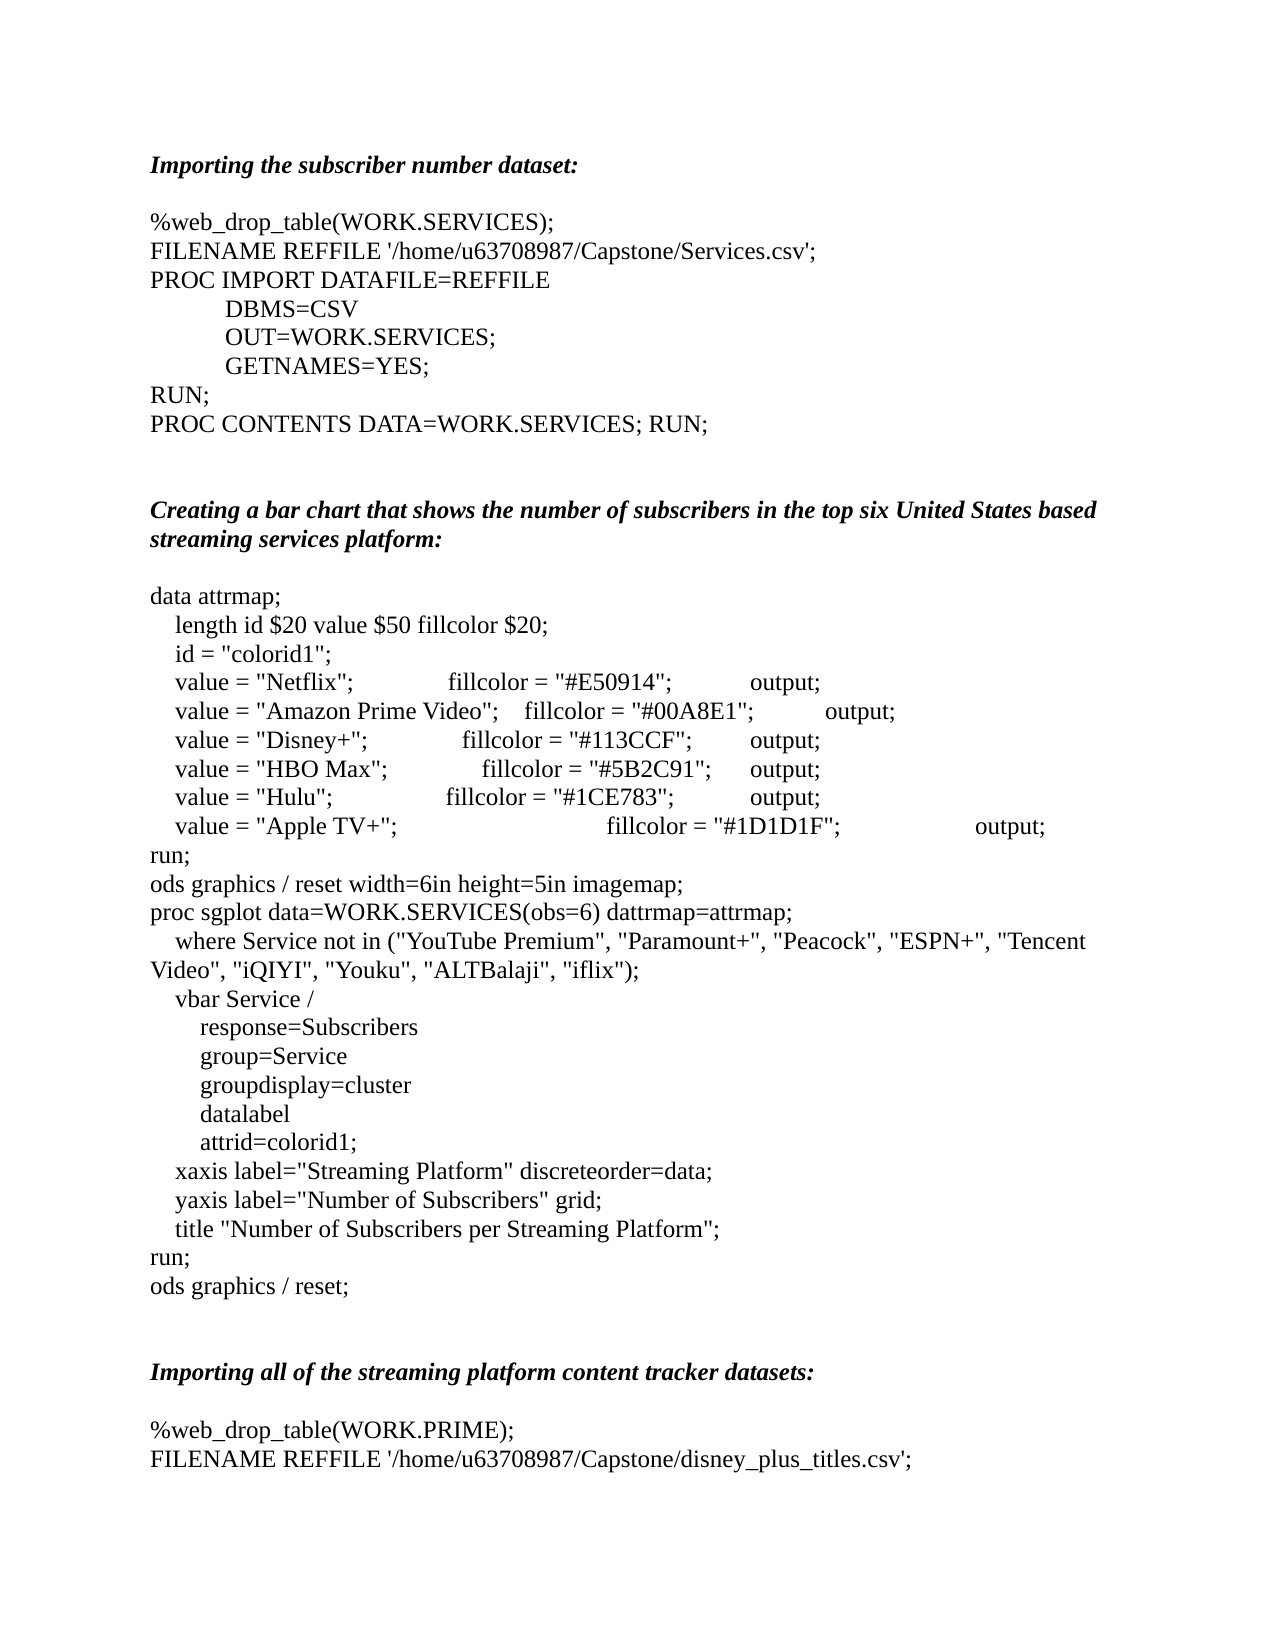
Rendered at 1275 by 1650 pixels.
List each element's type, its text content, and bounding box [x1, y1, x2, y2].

text %web_drop_table(WORK.PRIME); [150, 1415, 1125, 1444]
text Creating a bar chart that shows the number of subscribers in the top six United States based streaming services platform: [150, 495, 1125, 552]
text Importing all of the streaming platform content tracker datasets: [150, 1357, 1125, 1386]
text yaxis label="Number of Subscribers" grid; [150, 1185, 1125, 1214]
text PROC IMPORT DATAFILE=REFFILE [150, 265, 1125, 294]
text ods graphics / reset; [150, 1271, 1125, 1300]
text value = "Disney+"; fillcolor = "#113CCF"; output; [150, 725, 1125, 754]
text vbar Service / [150, 984, 1125, 1012]
text run; [150, 840, 1125, 869]
text value = "Hulu"; fillcolor = "#1CE783"; output; [150, 782, 1125, 811]
text xaxis label="Streaming Platform" discreteorder=data; [150, 1156, 1125, 1185]
text value = "Netflix"; fillcolor = "#E50914"; output; [150, 667, 1125, 696]
text data attrmap; [150, 581, 1125, 610]
text OUT=WORK.SERVICES; [150, 322, 1125, 351]
text GETNAMES=YES; [150, 351, 1125, 380]
text length id $20 value $50 fillcolor $20; [150, 610, 1125, 639]
text id = "colorid1"; [150, 639, 1125, 667]
text attrid=colorid1; [150, 1127, 1125, 1156]
text where Service not in ("YouTube Premium", "Paramount+", "Peacock", "ESPN+", "Tencent Video", "iQIYI", "Youku", "ALTBalaji", "iflix"); [150, 926, 1125, 984]
text value = "HBO Max"; fillcolor = "#5B2C91"; output; [150, 754, 1125, 782]
text value = "Apple TV+"; fillcolor = "#1D1D1F"; output; [150, 811, 1125, 840]
text FILENAME REFFILE '/home/u63708987/Capstone/disney_plus_titles.csv'; [150, 1444, 1125, 1472]
text response=Subscribers [150, 1012, 1125, 1041]
text proc sgplot data=WORK.SERVICES(obs=6) dattrmap=attrmap; [150, 897, 1125, 926]
text group=Service [150, 1041, 1125, 1070]
text title "Number of Subscribers per Streaming Platform"; [150, 1214, 1125, 1242]
text DBMS=CSV [150, 294, 1125, 322]
text datalabel [150, 1099, 1125, 1127]
text ods graphics / reset width=6in height=5in imagemap; [150, 869, 1125, 897]
text run; [150, 1242, 1125, 1271]
text PROC CONTENTS DATA=WORK.SERVICES; RUN; [150, 409, 1125, 437]
text groupdisplay=cluster [150, 1070, 1125, 1099]
text FILENAME REFFILE '/home/u63708987/Capstone/Services.csv'; [150, 236, 1125, 265]
text RUN; [150, 380, 1125, 409]
text %web_drop_table(WORK.SERVICES); [150, 207, 1125, 236]
text value = "Amazon Prime Video"; fillcolor = "#00A8E1"; output; [150, 696, 1125, 725]
text Importing the subscriber number dataset: [150, 150, 1125, 179]
